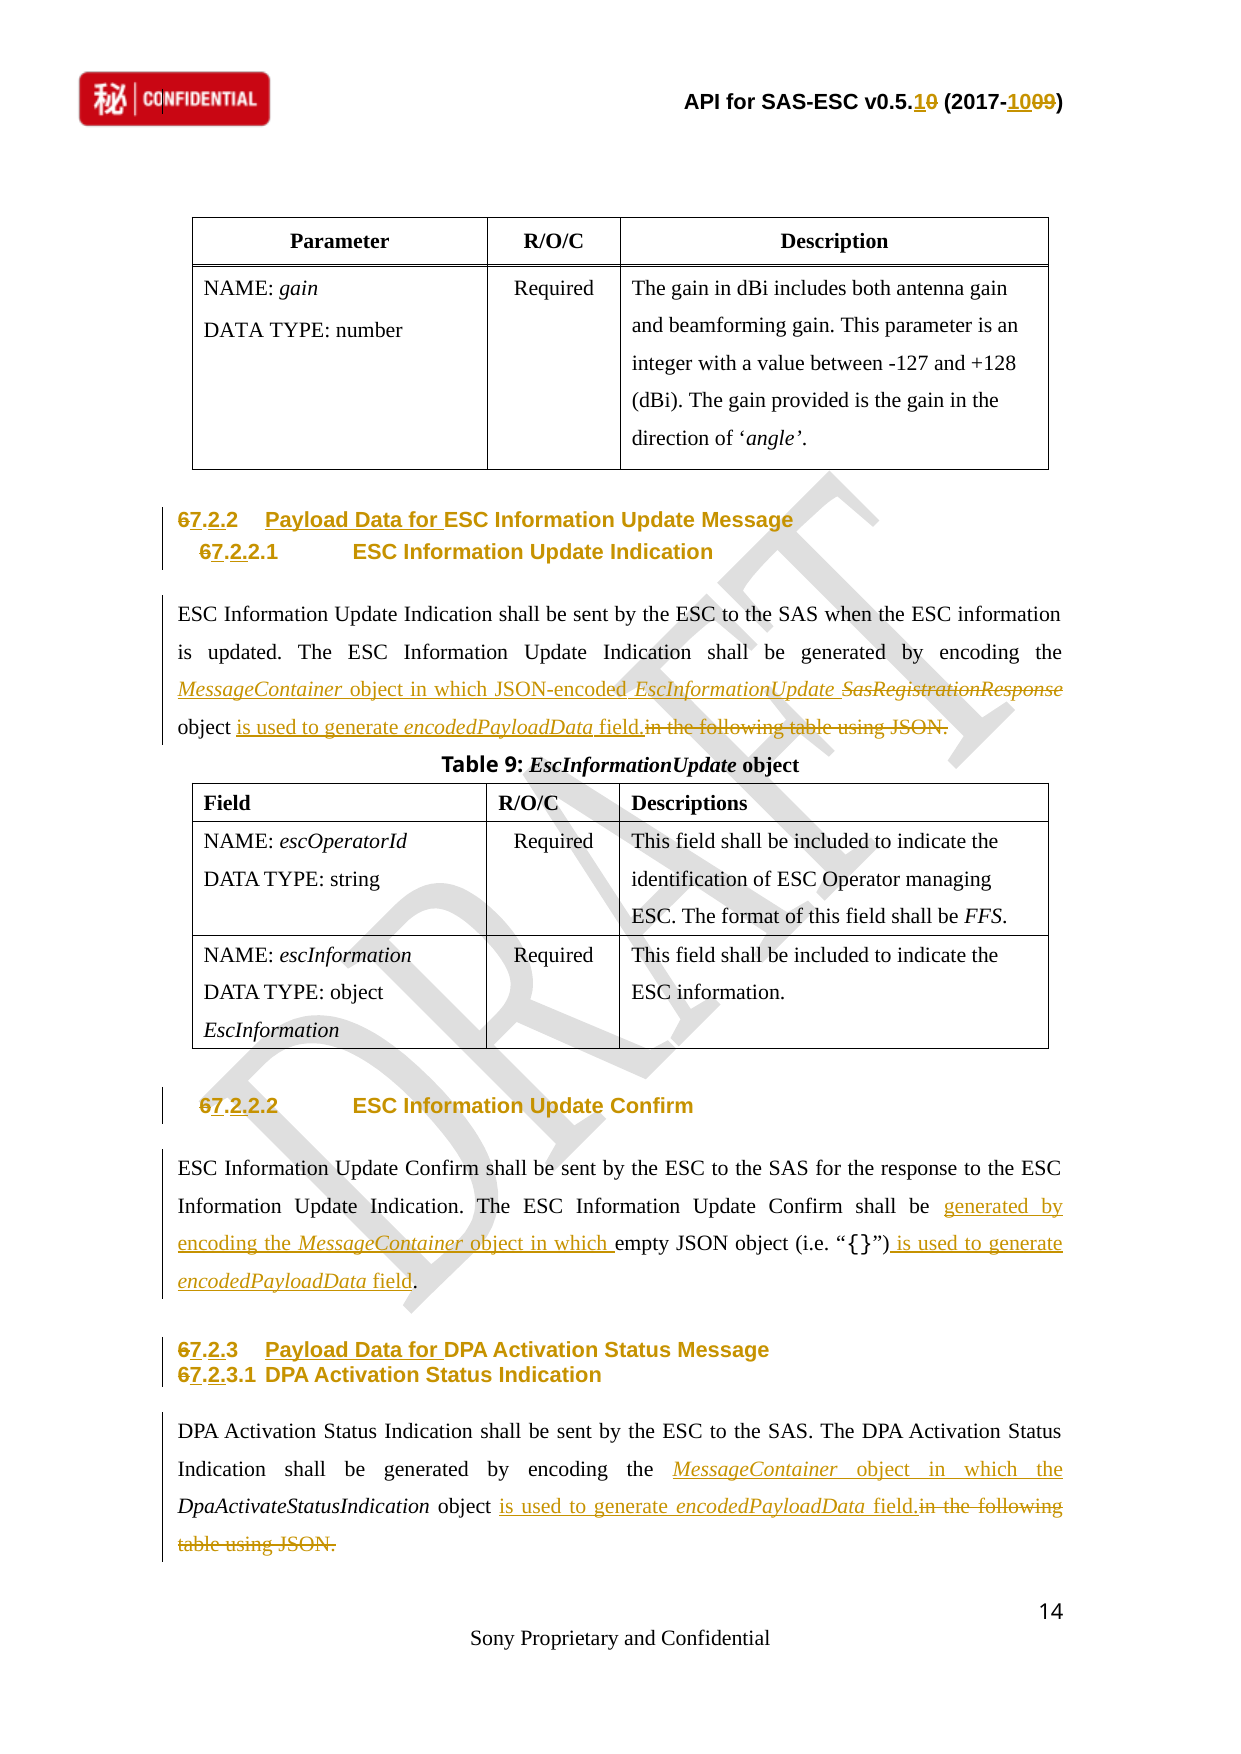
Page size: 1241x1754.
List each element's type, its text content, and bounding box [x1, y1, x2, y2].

picture [65, 66, 285, 132]
subtitle .2.2 ESC Information Update Confirm [199, 1087, 1063, 1124]
table_cell This field shall be included to indicate the ESC information. [620, 936, 1048, 1048]
table_cell NAME: escOperatorId DATA TYPE: string [193, 822, 486, 935]
text Table : EscInformationUpdate object [177, 745, 1063, 783]
table_cell NAME: escInformation DATA TYPE: object EscInformation [193, 936, 486, 1048]
subtitle .3 DPA Activation Status Message [177, 1337, 1063, 1362]
table_header R/O/C [488, 218, 620, 264]
table_cell Required [487, 936, 619, 1048]
table_cell NAME: gain DATA TYPE: number [193, 267, 487, 469]
subtitle .2.1 ESC Information Update Indication [199, 533, 1063, 570]
table_cell This field shall be included to indicate the identification of ESC Operator managing ESC. The format of this field shall be FFS. [620, 822, 1048, 935]
subtitle .3.1 DPA Activation Status Indication [177, 1362, 1063, 1387]
table_cell Required [487, 822, 619, 935]
table_header R/O/C [487, 784, 619, 821]
table_header Descriptions [620, 784, 1048, 821]
table_header Field [193, 784, 486, 821]
text ESC Information Update Confirm shall be sent by the ESC to the SAS for the response to the ESC Information Update Indication. The ESC Information Update Confirm shall be empty JSON object (i.e. “{}”). [177, 1149, 1063, 1299]
table_cell Required [488, 267, 620, 469]
subtitle .2 ESC Information Update Message [177, 507, 1063, 533]
text ESC Information Update Indication shall be sent by the ESC to the SAS when the ESC information is updated. The ESC Information Update Indication shall be generated by encoding the object [177, 595, 1063, 745]
table_header Description [621, 218, 1048, 264]
table_cell The gain in dBi includes both antenna gain and beamforming gain. This parameter is an integer with a value between -127 and +128 (dBi). The gain provided is the gain in the direction of ‘angle’. [621, 267, 1048, 469]
table_header Parameter [193, 218, 487, 264]
text DPA Activation Status Indication shall be sent by the ESC to the SAS. The DPA Activation Status Indication shall be generated by encoding the DpaActivateStatusIndication object [177, 1412, 1063, 1562]
